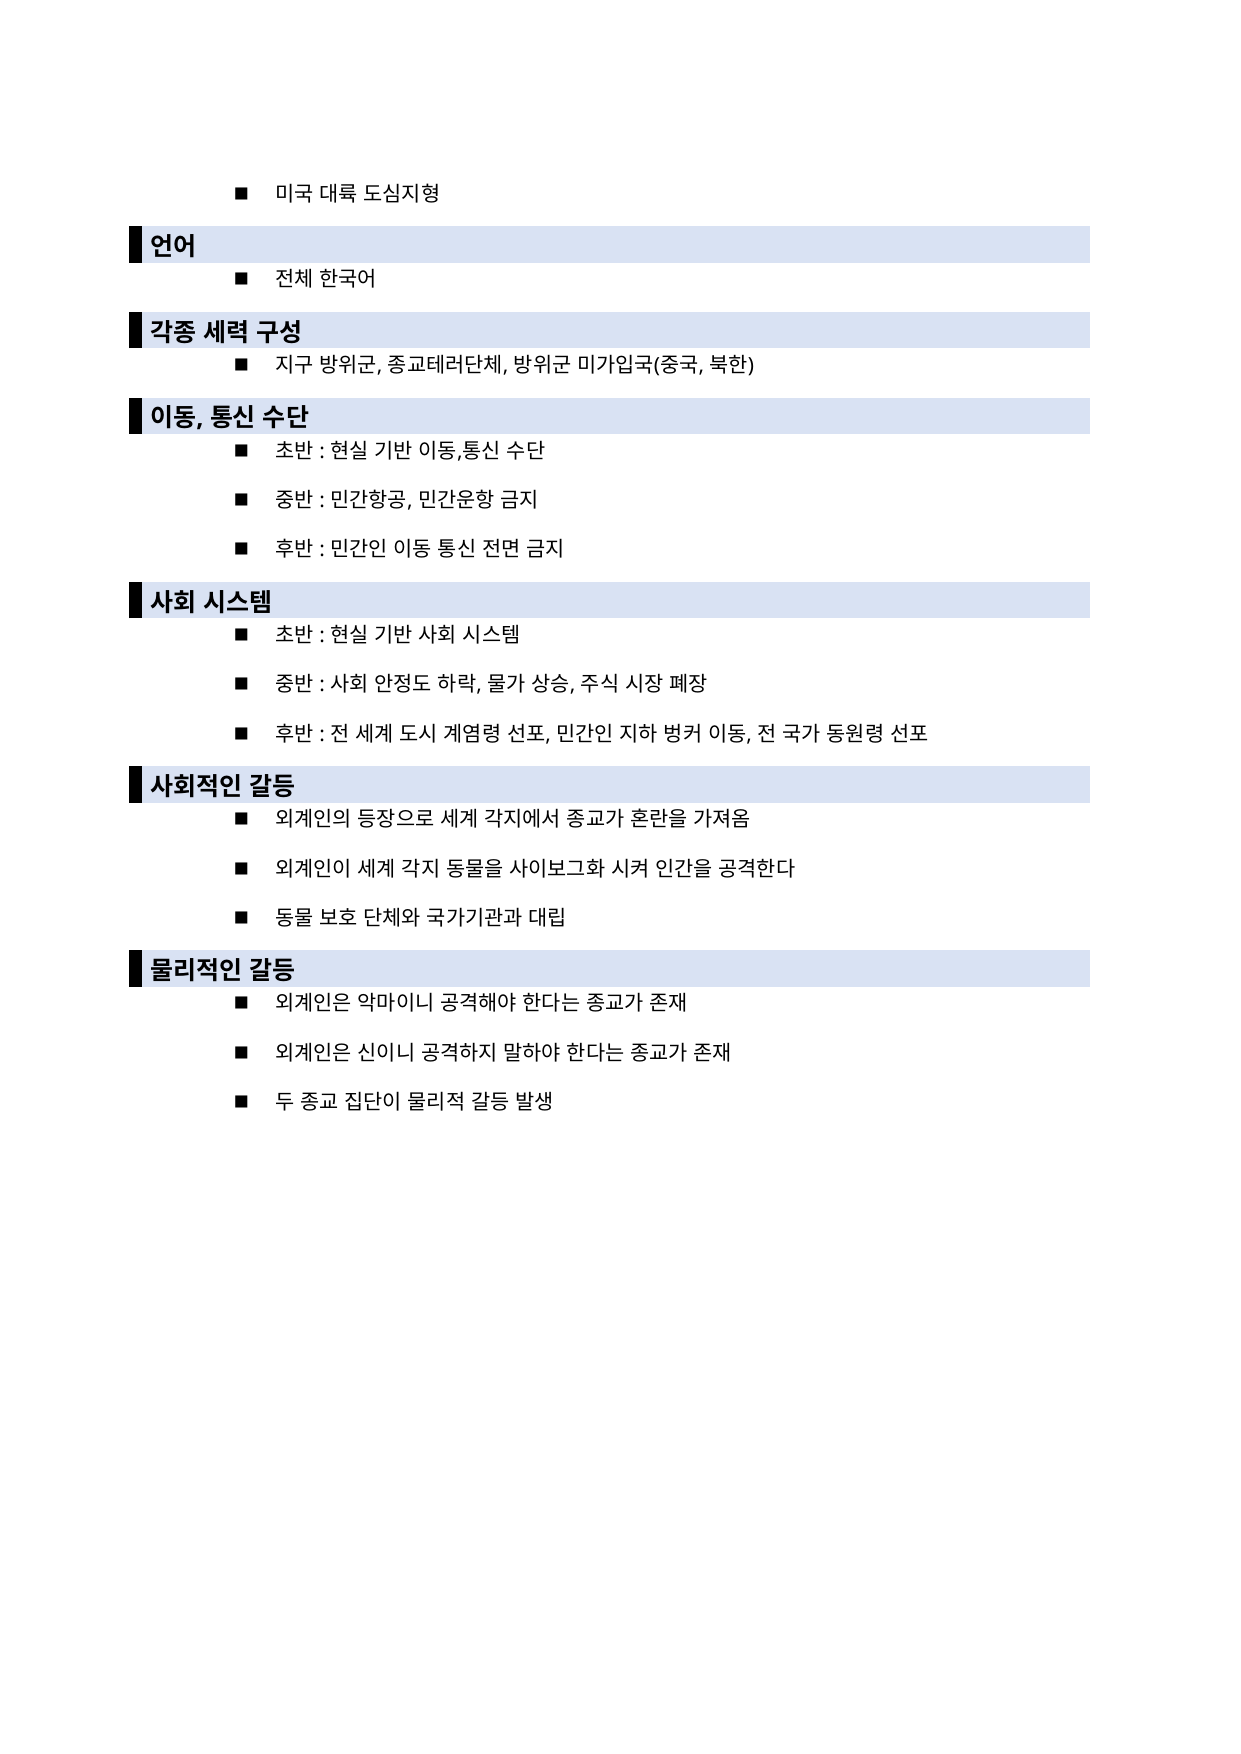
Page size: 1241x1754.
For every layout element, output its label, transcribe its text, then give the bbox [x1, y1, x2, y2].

list 외계인은 악마이니 공격해야 한다는 종교가 존재 [233, 987, 1090, 1017]
text 언어 [142, 226, 1090, 263]
list 동물 보호 단체와 국가기관과 대립 [233, 901, 1090, 931]
list 초반 : 현실 기반 사회 시스템 [233, 618, 1090, 648]
text 사회적인 갈등 [142, 766, 1090, 803]
list 후반 : 전 세계 도시 계염령 선포, 민간인 지하 벙커 이동, 전 국가 동원령 선포 [233, 717, 1090, 747]
list 두 종교 집단이 물리적 갈등 발생 [233, 1085, 1090, 1115]
text 물리적인 갈등 [142, 950, 1090, 987]
list 외계인은 신이니 공격하지 말하야 한다는 종교가 존재 [233, 1036, 1090, 1066]
list 지구 방위군, 종교테러단체, 방위군 미가입국(중국, 북한) [233, 348, 1090, 378]
text 사회 시스템 [142, 582, 1090, 618]
list 외계인의 등장으로 세계 각지에서 종교가 혼란을 가져옴 [233, 803, 1090, 833]
text 각종 세력 구성 [142, 312, 1090, 348]
list 중반 : 민간항공, 민간운항 금지 [233, 483, 1090, 513]
list 중반 : 사회 안정도 하락, 물가 상승, 주식 시장 폐장 [233, 668, 1090, 698]
list 초반 : 현실 기반 이동,통신 수단 [233, 434, 1090, 464]
list 전체 한국어 [233, 263, 1090, 293]
list 미국 대륙 도심지형 [233, 177, 1090, 207]
list 후반 : 민간인 이동 통신 전면 금지 [233, 533, 1090, 563]
list 외계인이 세계 각지 동물을 사이보그화 시켜 인간을 공격한다 [233, 852, 1090, 882]
text 이동, 통신 수단 [142, 398, 1090, 434]
